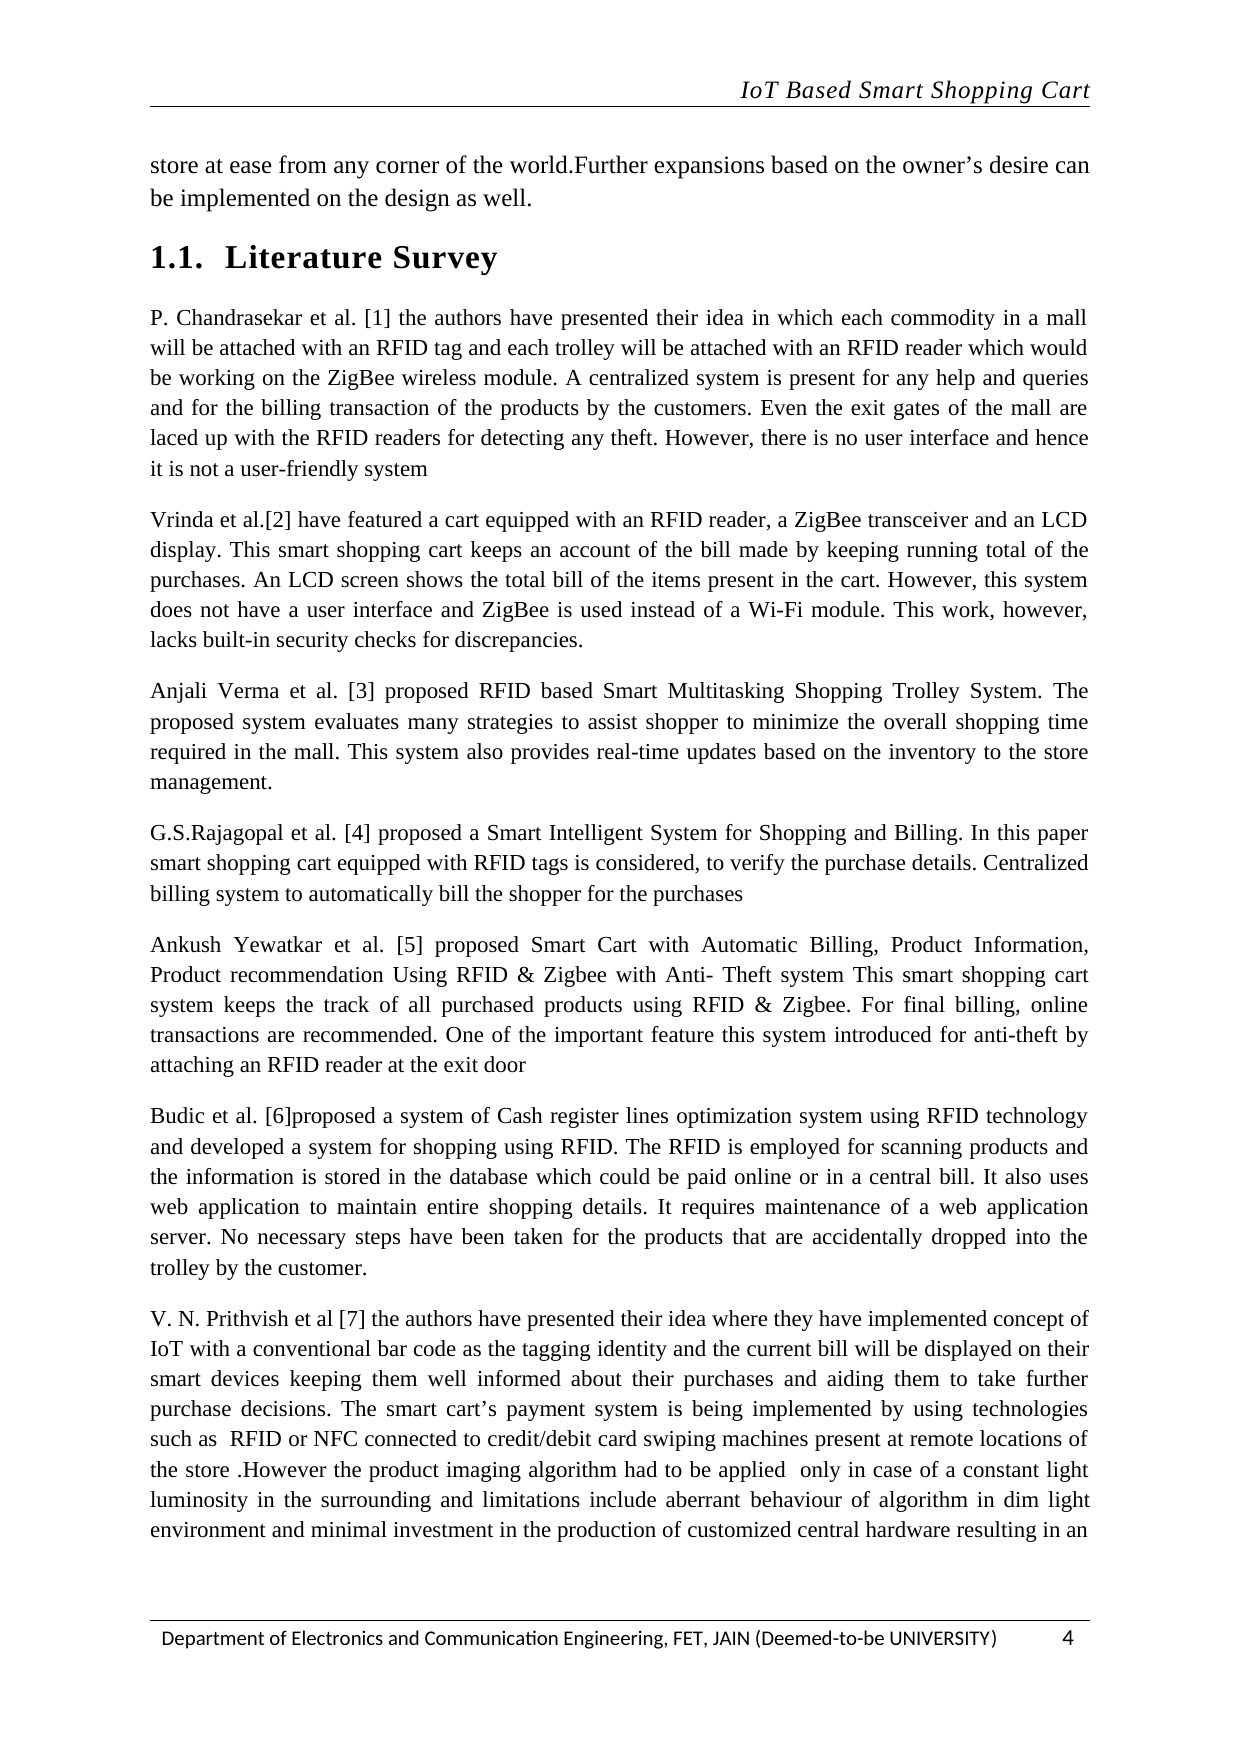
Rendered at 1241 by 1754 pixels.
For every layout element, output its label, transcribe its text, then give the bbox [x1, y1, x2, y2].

text G.S.Rajagopal et al. [4] proposed a Smart Intelligent System for Shopping and Billing. In this paper smart shopping cart equipped with RFID tags is considered, to verify the purchase details. Centralized billing system to automatically bill the shopper for the purchases [150, 819, 1090, 906]
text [150, 1304, 1090, 1542]
text Literature Survey [150, 237, 1090, 275]
text Ankush Yewatkar et al. [5] proposed Smart Cart with Automatic Billing, Product Information, Product recommendation Using RFID & Zigbee with Anti- Theft system This smart shopping cart system keeps the track of all purchased products using RFID & Zigbee. For final billing, online transactions are recommended. One of the important feature this system introduced for anti-theft by attaching an RFID reader at the exit door [150, 931, 1090, 1078]
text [150, 150, 1090, 212]
text Vrinda et al.[2] have featured a cart equipped with an RFID reader, a ZigBee transceiver and an LCD display. This smart shopping cart keeps an account of the bill made by keeping running total of the purchases. An LCD screen shows the total bill of the items present in the cart. However, this system does not have a user interface and ZigBee is used instead of a Wi-Fi module. This work, however, lacks built-in security checks for discrepancies. [150, 506, 1090, 653]
text P. Chandrasekar et al. [1] the authors have presented their idea in which each commodity in a mall will be attached with an RFID tag and each trolley will be attached with an RFID reader which would be working on the ZigBee wireless module. A centralized system is present for any help and queries and for the billing transaction of the products by the customers. Even the exit gates of the mall are laced up with the RFID readers for detecting any theft. However, there is no user interface and hence it is not a user-friendly system [150, 303, 1090, 481]
text Budic et al. [6]proposed a system of Cash register lines optimization system using RFID technology and developed a system for shopping using RFID. The RFID is employed for scanning products and the information is stored in the database which could be paid online or in a central bill. It also uses web application to maintain entire shopping details. It requires maintenance of a web application server. No necessary steps have been taken for the products that are accidentally dropped into the trolley by the customer. [150, 1102, 1090, 1280]
text Anjali Verma et al. [3] proposed RFID based Smart Multitasking Shopping Trolley System. The proposed system evaluates many strategies to assist shopper to minimize the overall shopping time required in the mall. This system also provides real-time updates based on the inventory to the store management. [150, 677, 1090, 794]
